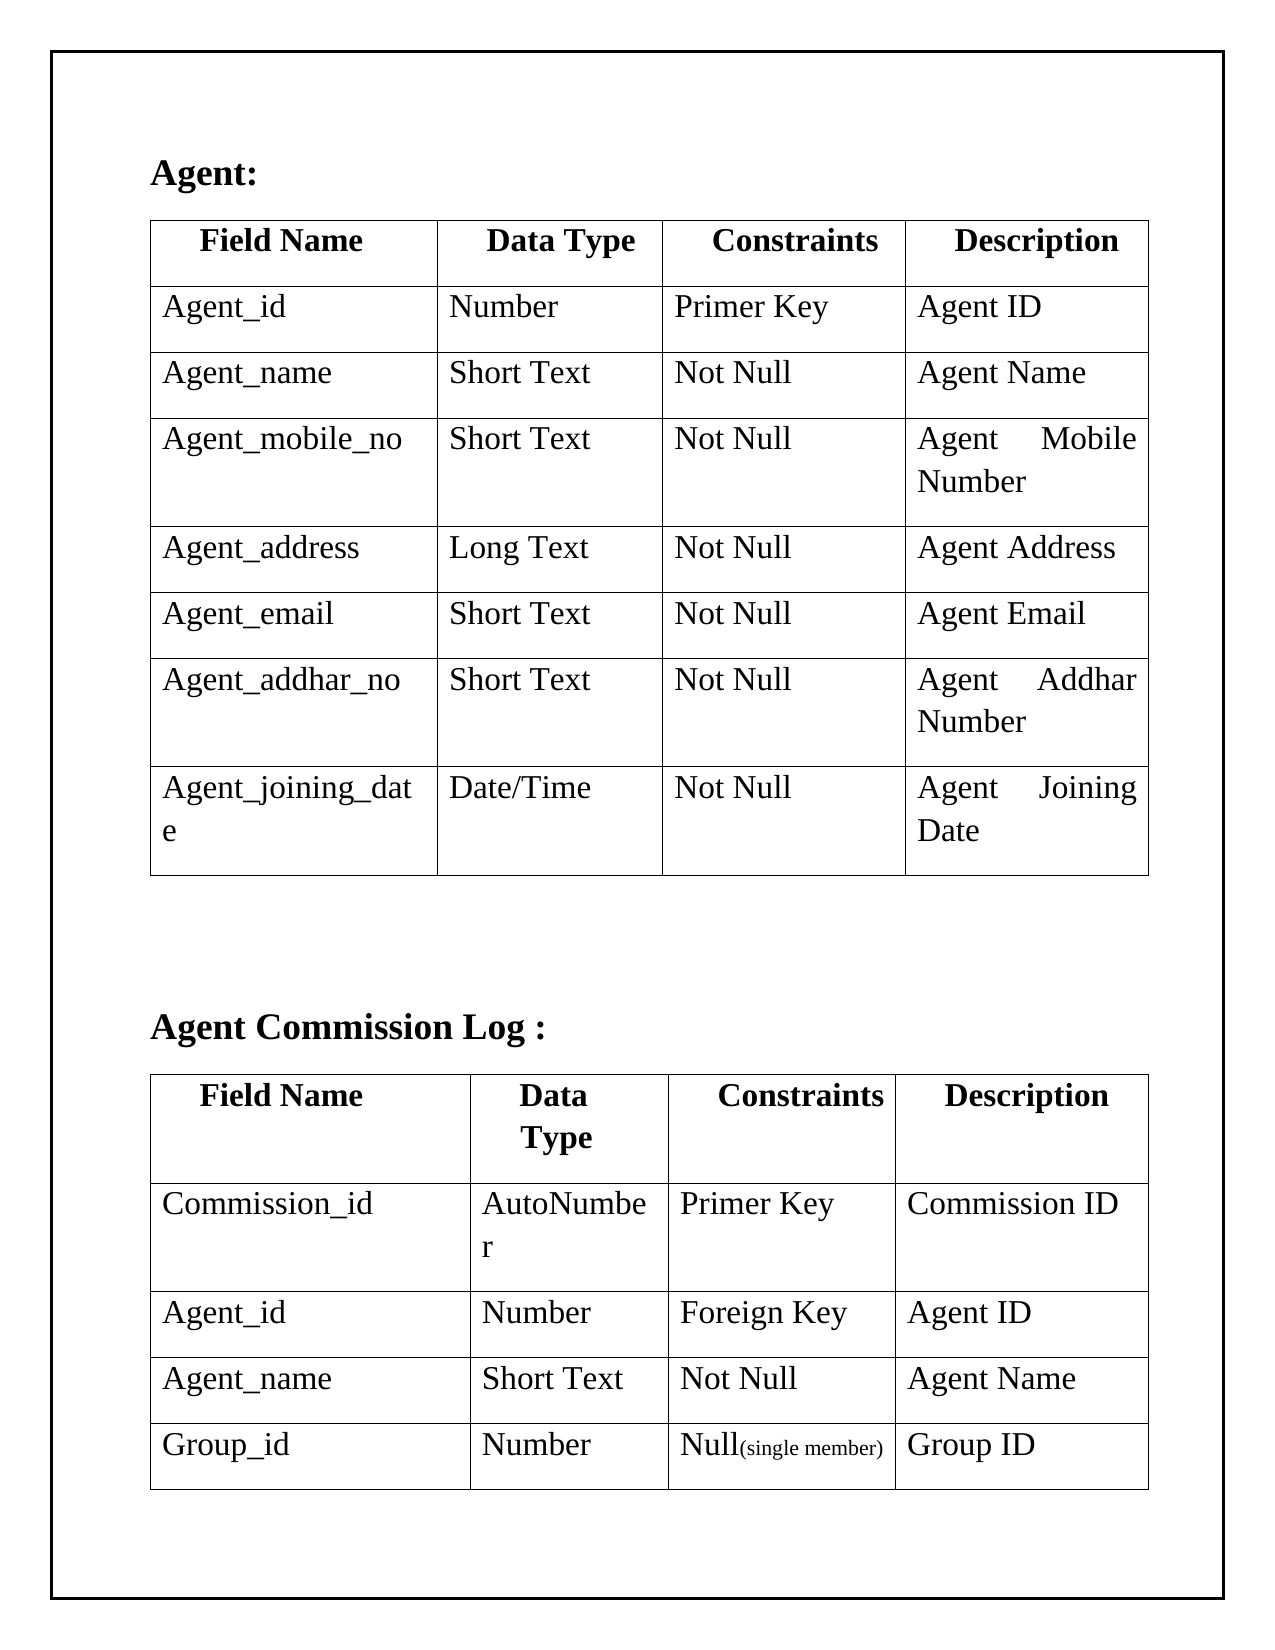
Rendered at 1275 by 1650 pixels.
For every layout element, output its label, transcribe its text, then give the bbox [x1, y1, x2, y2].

table_cell Agent Email [906, 593, 1148, 658]
table_cell Short Text [471, 1358, 668, 1423]
table_header Constraints [669, 1075, 895, 1183]
table_cell Agent_name [151, 1358, 470, 1423]
table_cell Short Text [438, 419, 662, 526]
table_cell Primer Key [663, 287, 905, 352]
table_cell Agent_name [151, 353, 437, 417]
table_cell Primer Key [669, 1184, 895, 1291]
table_cell Number [438, 287, 662, 352]
table_cell Agent_address [151, 527, 437, 592]
table_cell Group_id [151, 1424, 470, 1489]
table_cell Not Null [663, 353, 905, 417]
table_cell Not Null [663, 527, 905, 592]
table_cell Agent Mobile Number [906, 419, 1148, 526]
table_cell Agent Addhar Number [906, 659, 1148, 766]
table_cell Commission_id [151, 1184, 470, 1291]
table_cell Number [471, 1424, 668, 1489]
table_header Constraints [663, 221, 905, 286]
table_cell Long Text [438, 527, 662, 592]
table_cell Agent_joining_date [151, 767, 437, 875]
table_cell Agent_id [151, 1292, 470, 1357]
table_header Field Name [151, 1075, 470, 1183]
table_header Field Name [151, 221, 437, 286]
table_header Description [906, 221, 1148, 286]
table_cell Agent Joining Date [906, 767, 1148, 875]
table_cell AutoNumber [471, 1184, 668, 1291]
table_cell Group ID [896, 1424, 1148, 1489]
table_cell Foreign Key [669, 1292, 895, 1357]
table_cell Short Text [438, 659, 662, 766]
table_cell Agent_email [151, 593, 437, 658]
table_cell Commission ID [896, 1184, 1148, 1291]
table_cell Agent ID [906, 287, 1148, 352]
table_cell Agent_mobile_no [151, 419, 437, 526]
table_header Data Type [471, 1075, 668, 1183]
table_cell Not Null [663, 659, 905, 766]
table_cell Agent_addhar_no [151, 659, 437, 766]
text Agent Commission Log : [150, 1004, 1125, 1048]
text Agent: [150, 150, 1125, 193]
table_cell Number [471, 1292, 668, 1357]
table_cell Agent_id [151, 287, 437, 352]
table_cell Agent Address [906, 527, 1148, 592]
table_cell Not Null [663, 593, 905, 658]
table_cell Agent Name [896, 1358, 1148, 1423]
table_cell Null(single member) [669, 1424, 895, 1489]
table_cell Short Text [438, 353, 662, 417]
table_cell Short Text [438, 593, 662, 658]
table_cell Not Null [663, 419, 905, 526]
table_cell Date/Time [438, 767, 662, 875]
table_cell Not Null [663, 767, 905, 875]
table_cell Not Null [669, 1358, 895, 1423]
table_cell Agent Name [906, 353, 1148, 417]
table_header Description [896, 1075, 1148, 1183]
table_cell Agent ID [896, 1292, 1148, 1357]
table_header Data Type [438, 221, 662, 286]
